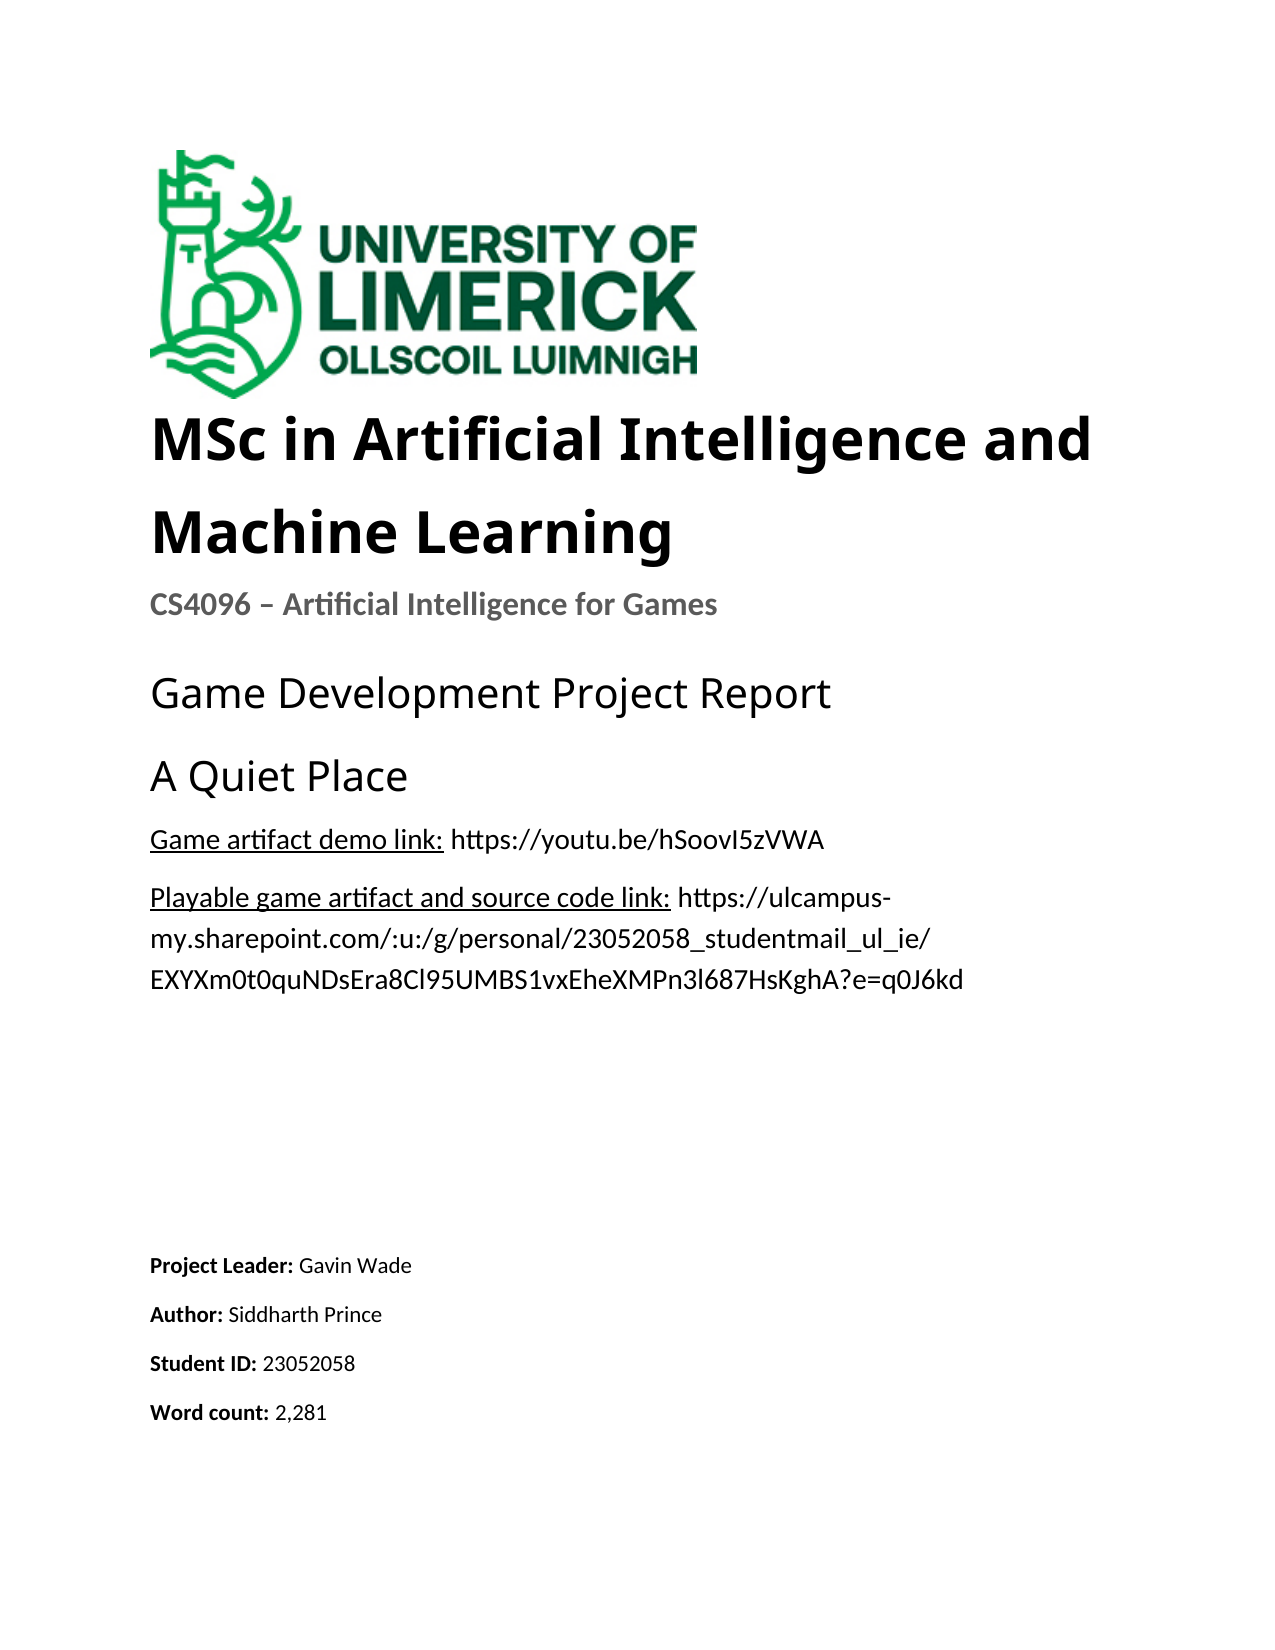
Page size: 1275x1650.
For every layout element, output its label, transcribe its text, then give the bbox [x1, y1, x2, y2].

picture [150, 150, 697, 399]
subtitle Author: Siddharth Prince [150, 1300, 1125, 1328]
title MSc in Artificial Intelligence and Machine Learning [150, 398, 1125, 570]
subtitle CS4096 – Artificial Intelligence for Games [150, 583, 1125, 623]
subtitle Student ID: 23052058 [150, 1349, 1125, 1377]
text Playable game artifact and source code link: https://ulcampus-my.sharepoint.com/:u:/g/personal/23052058_studentmail_ul_ie/EXYXm0t0quNDsEra8Cl95UMBS1vxEheXMPn3l687HsKghA?e=q0J6kd [150, 879, 1125, 997]
subtitle Project Leader: Gavin Wade [150, 1251, 1125, 1279]
subtitle A Quiet Place [150, 747, 1125, 803]
subtitle Word count: 2,281 [150, 1398, 1125, 1426]
subtitle Game Development Project Report [150, 664, 1125, 721]
text Game artifact demo link: https://youtu.be/hSoovI5zVWA [150, 821, 1125, 857]
